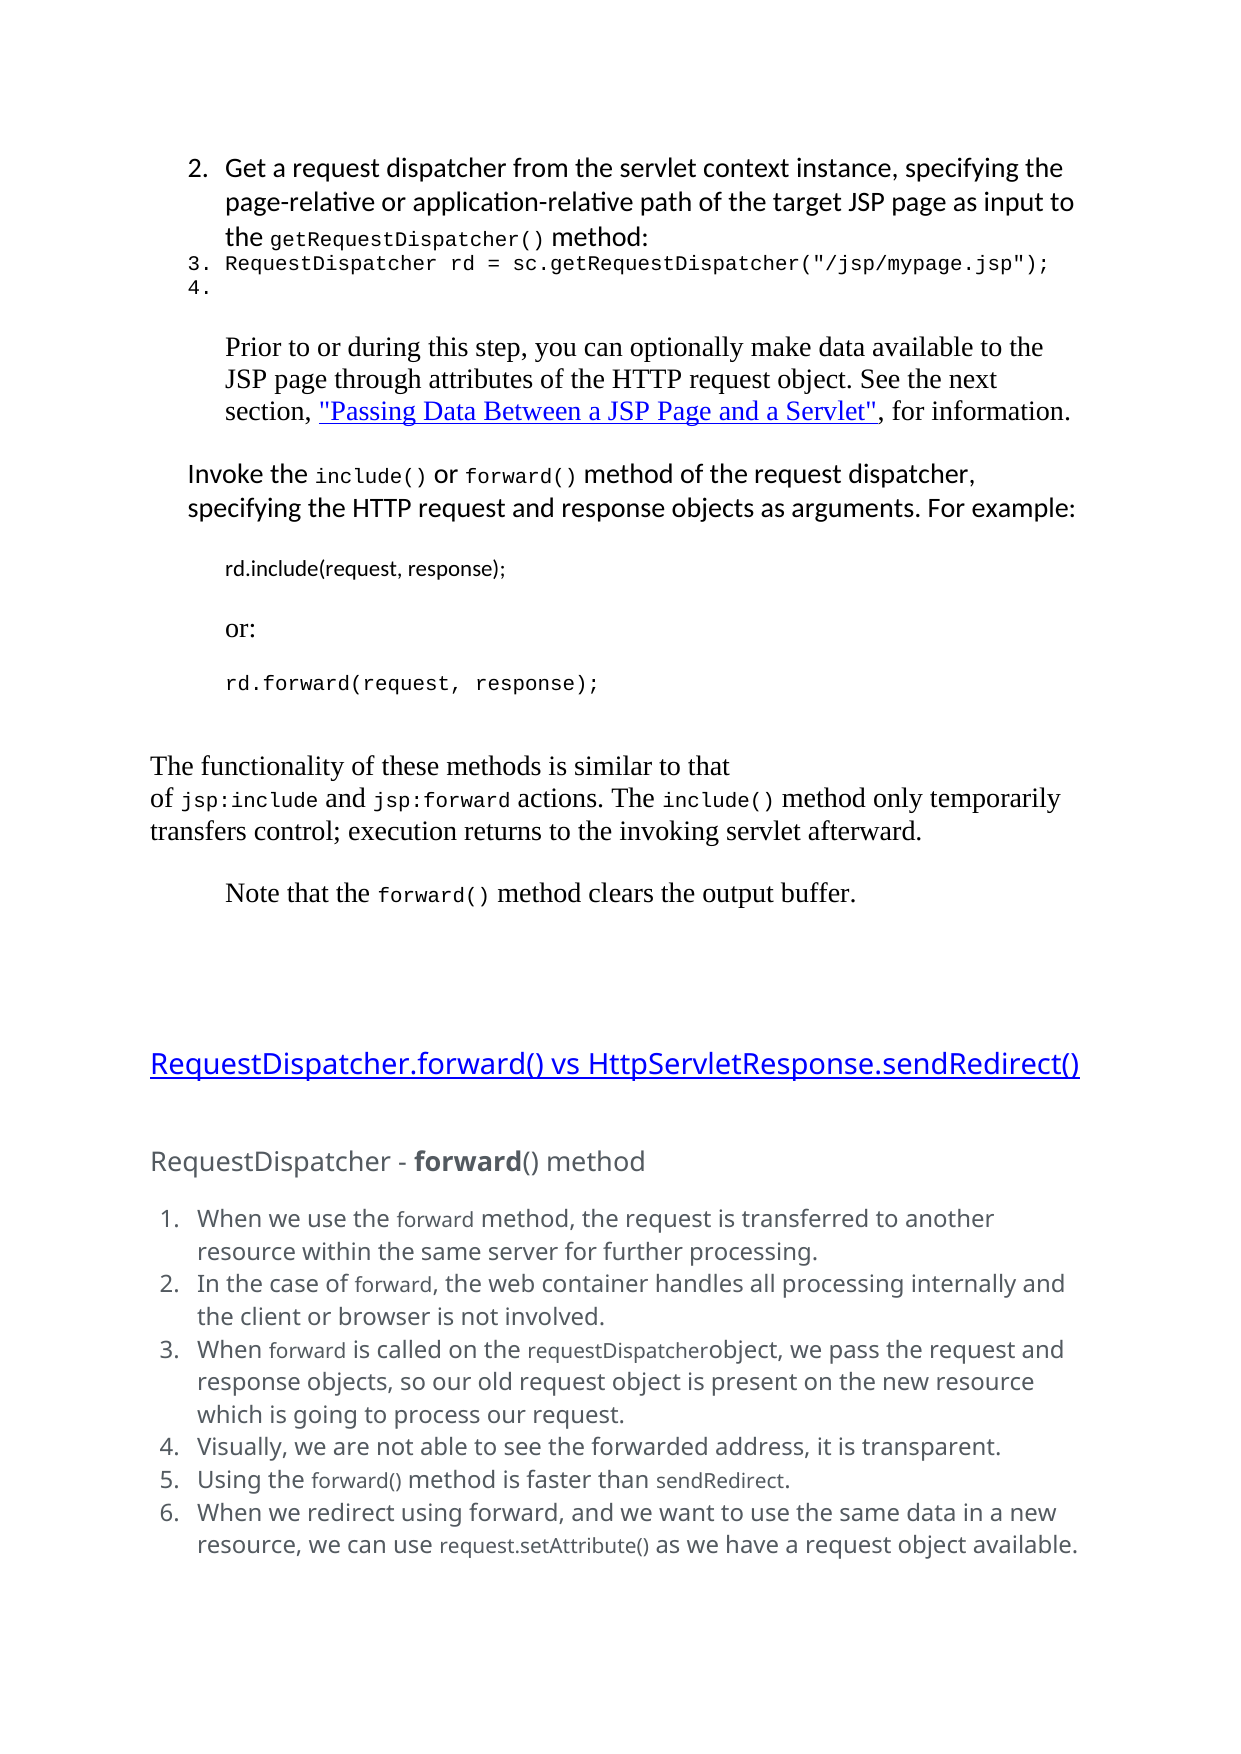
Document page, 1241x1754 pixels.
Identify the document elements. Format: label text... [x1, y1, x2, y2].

text The functionality of these methods is similar to that of jsp:include and jsp:forward actions. The include() method only temporarily transfers control; execution returns to the invoking servlet afterward. [150, 749, 1090, 846]
text or: [225, 611, 1090, 643]
list When we redirect using forward, and we want to use the same data in a new resource, we can use request.setAttribute() as we have a request object available. [159, 1495, 1090, 1561]
text Invoke the include() or forward() method of the request dispatcher, specifying the HTTP request and response objects as arguments. For example: [187, 456, 1090, 525]
subtitle RequestDispatcher.forward() vs HttpServletResponse.sendRedirect() [150, 1043, 1090, 1083]
subtitle RequestDispatcher - forward() method [150, 1142, 1090, 1179]
text rd.include(request, response); [225, 554, 1090, 582]
list Visually, we are not able to see the forwarded address, it is transparent. [159, 1430, 1090, 1463]
list When we use the forward method, the request is transferred to another resource within the same server for further processing. [159, 1202, 1090, 1267]
list Using the forward() method is faster than sendRedirect. [159, 1463, 1090, 1495]
text Prior to or during this step, you can optionally make data available to the JSP page through attributes of the HTTP request object. See the next section, "Passing Data Between a JSP Page and a Servlet", for information. [225, 329, 1090, 427]
list When forward is called on the requestDispatcherobject, we pass the request and response objects, so our old request object is present on the new resource which is going to process our request. [159, 1332, 1090, 1430]
list Get a request dispatcher from the servlet context instance, specifying the page-relative or application-relative path of the target JSP page as input to the getRequestDispatcher() method: [187, 150, 1090, 253]
list In the case of forward, the web container handles all processing internally and the client or browser is not involved. [159, 1267, 1090, 1332]
list RequestDispatcher rd = sc.getRequestDispatcher("/jsp/mypage.jsp"); [187, 253, 1090, 277]
text rd.forward(request, response); [225, 673, 1090, 696]
text Note that the forward() method clears the output buffer. [225, 876, 1090, 908]
